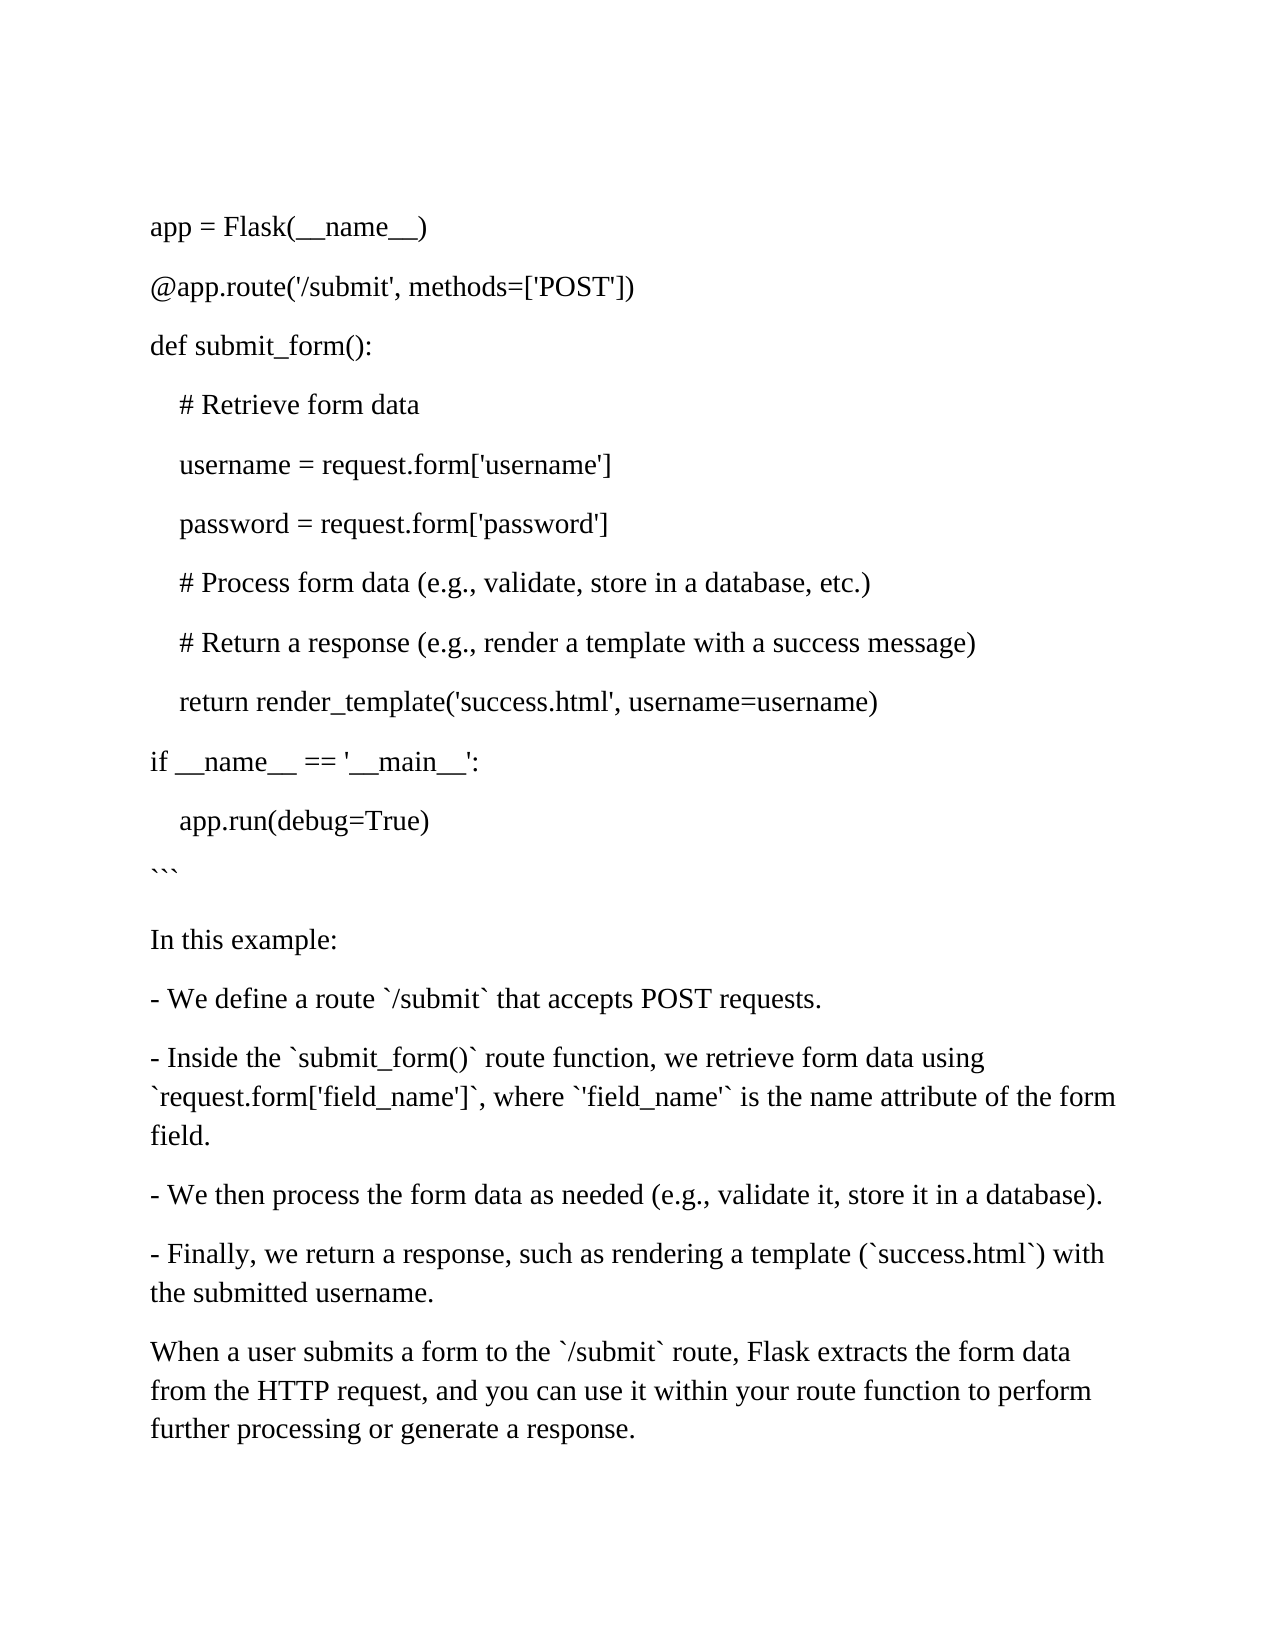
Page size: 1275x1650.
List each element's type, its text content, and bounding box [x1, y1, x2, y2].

text username = request.form['username'] [150, 447, 1125, 480]
text # Process form data (e.g., validate, store in a database, etc.) [150, 566, 1125, 599]
text ``` [150, 862, 1125, 896]
text - We define a route `/submit` that accepts POST requests. [150, 981, 1125, 1015]
text When a user submits a form to the `/submit` route, Flask extracts the form data from the HTTP request, and you can use it within your route function to perform further processing or generate a response. [150, 1334, 1125, 1445]
text - Inside the `submit_form()` route function, we retrieve form data using `request.form['field_name']`, where `'field_name'` is the name attribute of the form field. [150, 1041, 1125, 1151]
text - Finally, we return a response, such as rendering a template (`success.html`) with the submitted username. [150, 1236, 1125, 1308]
text def submit_form(): [150, 328, 1125, 362]
text app.run(debug=True) [150, 803, 1125, 837]
text if __name__ == '__main__': [150, 744, 1125, 777]
text # Retrieve form data [150, 387, 1125, 421]
text # Return a response (e.g., render a template with a success message) [150, 625, 1125, 658]
text app = Flask(__name__) [150, 209, 1125, 243]
text - We then process the form data as needed (e.g., validate it, store it in a database). [150, 1177, 1125, 1211]
text return render_template('success.html', username=username) [150, 684, 1125, 718]
text @app.route('/submit', methods=['POST']) [150, 269, 1125, 302]
text password = request.form['password'] [150, 506, 1125, 540]
text In this example: [150, 922, 1125, 955]
